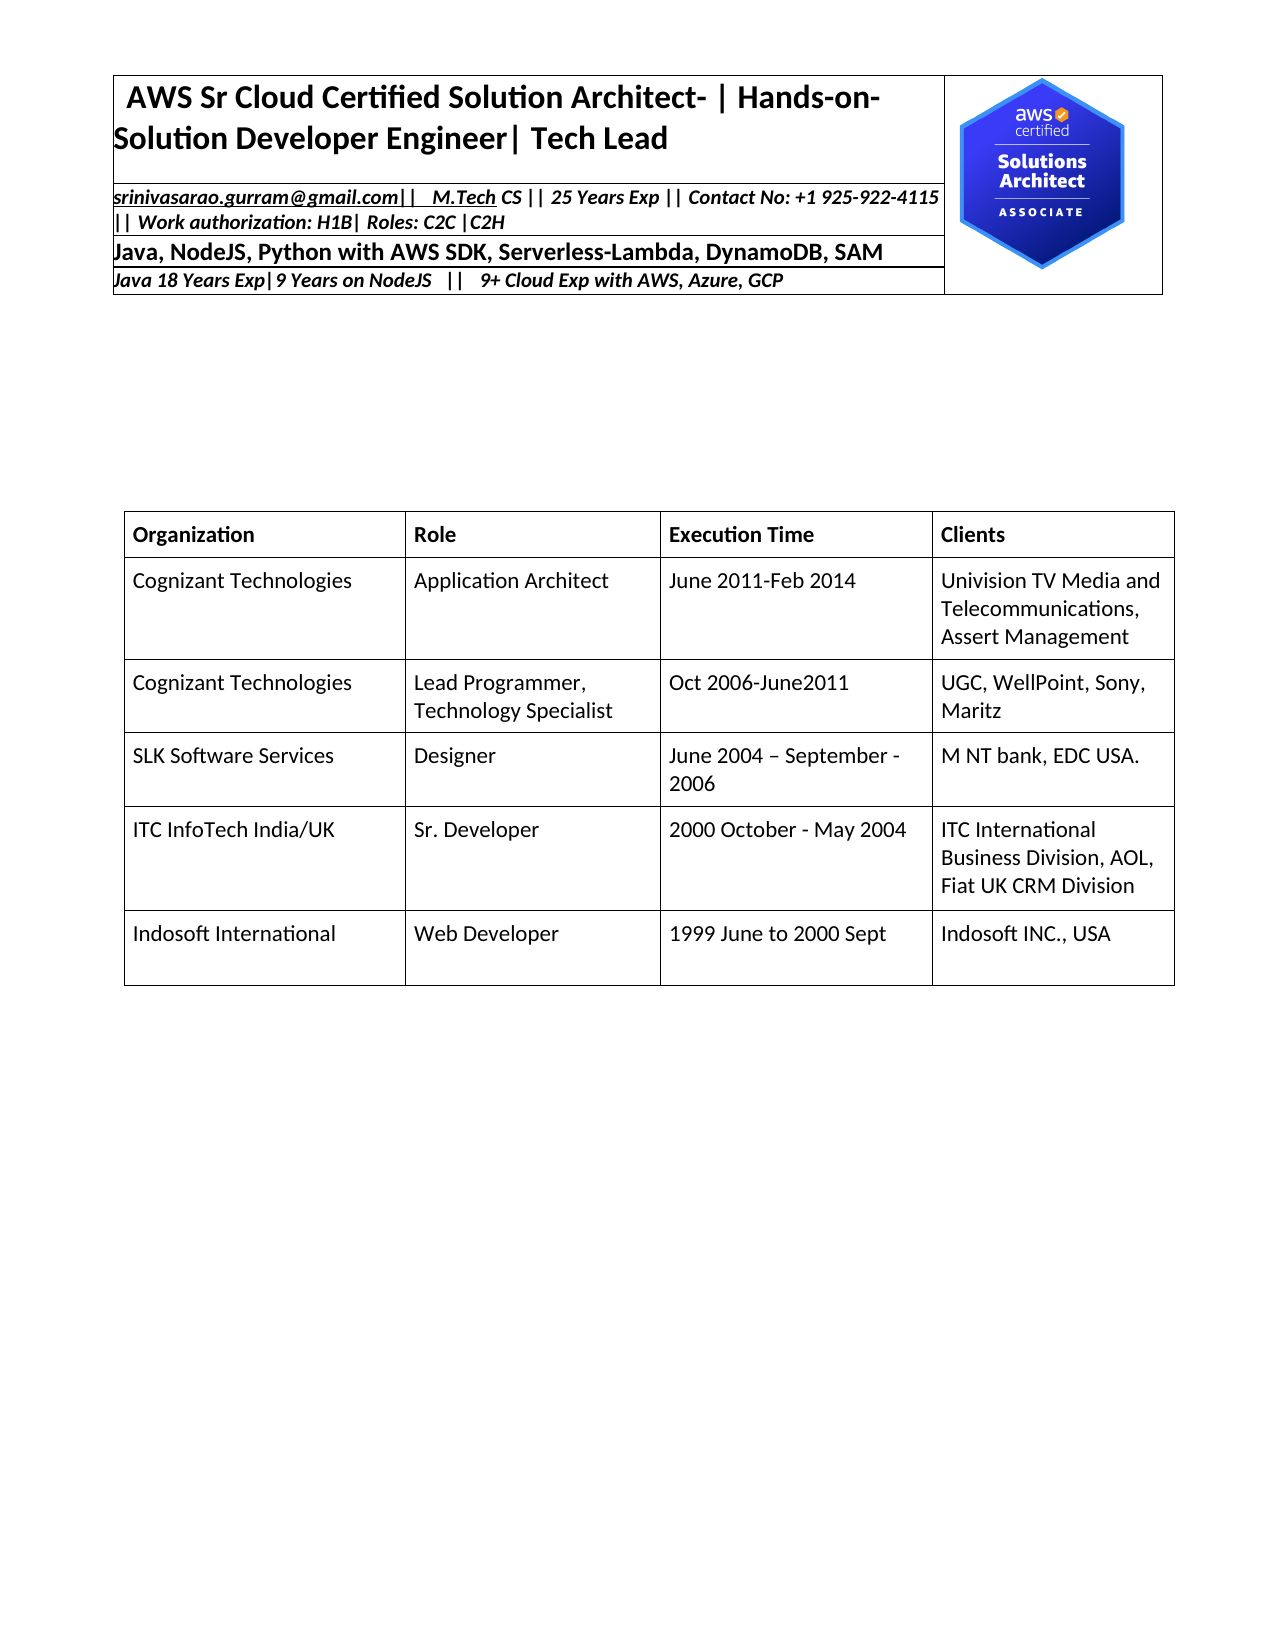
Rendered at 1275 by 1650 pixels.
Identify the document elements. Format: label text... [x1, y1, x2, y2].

table_cell ITC InfoTech India/UK [125, 807, 405, 910]
table_header Role [406, 512, 660, 557]
table_header Execution Time [661, 512, 932, 557]
table_cell Designer [406, 733, 660, 806]
table_cell Univision TV Media and Telecommunications, Assert Management [933, 558, 1174, 658]
table_cell Indosoft International [125, 911, 405, 985]
table_cell ITC International Business Division, AOL, Fiat UK CRM Division [933, 807, 1174, 910]
table_cell Web Developer [406, 911, 660, 985]
table_cell June 2011-Feb 2014 [661, 558, 932, 658]
table_cell Oct 2006-June2011 [661, 660, 932, 732]
table_cell Sr. Developer [406, 807, 660, 910]
table_cell Application Architect [406, 558, 660, 658]
picture [944, 76, 1140, 272]
table_cell Cognizant Technologies [125, 660, 405, 732]
table_header Clients [933, 512, 1174, 557]
table_cell 2000 October - May 2004 [661, 807, 932, 910]
table_cell M NT bank, EDC USA. [933, 733, 1174, 806]
table_cell SLK Software Services [125, 733, 405, 806]
table_cell UGC, WellPoint, Sony, Maritz [933, 660, 1174, 732]
table_cell Indosoft INC., USA [933, 911, 1174, 985]
table_cell Cognizant Technologies [125, 558, 405, 658]
table_cell 1999 June to 2000 Sept [661, 911, 932, 985]
table_cell Lead Programmer, Technology Specialist [406, 660, 660, 732]
table_header Organization [125, 512, 405, 557]
table_cell June 2004 – September -2006 [661, 733, 932, 806]
